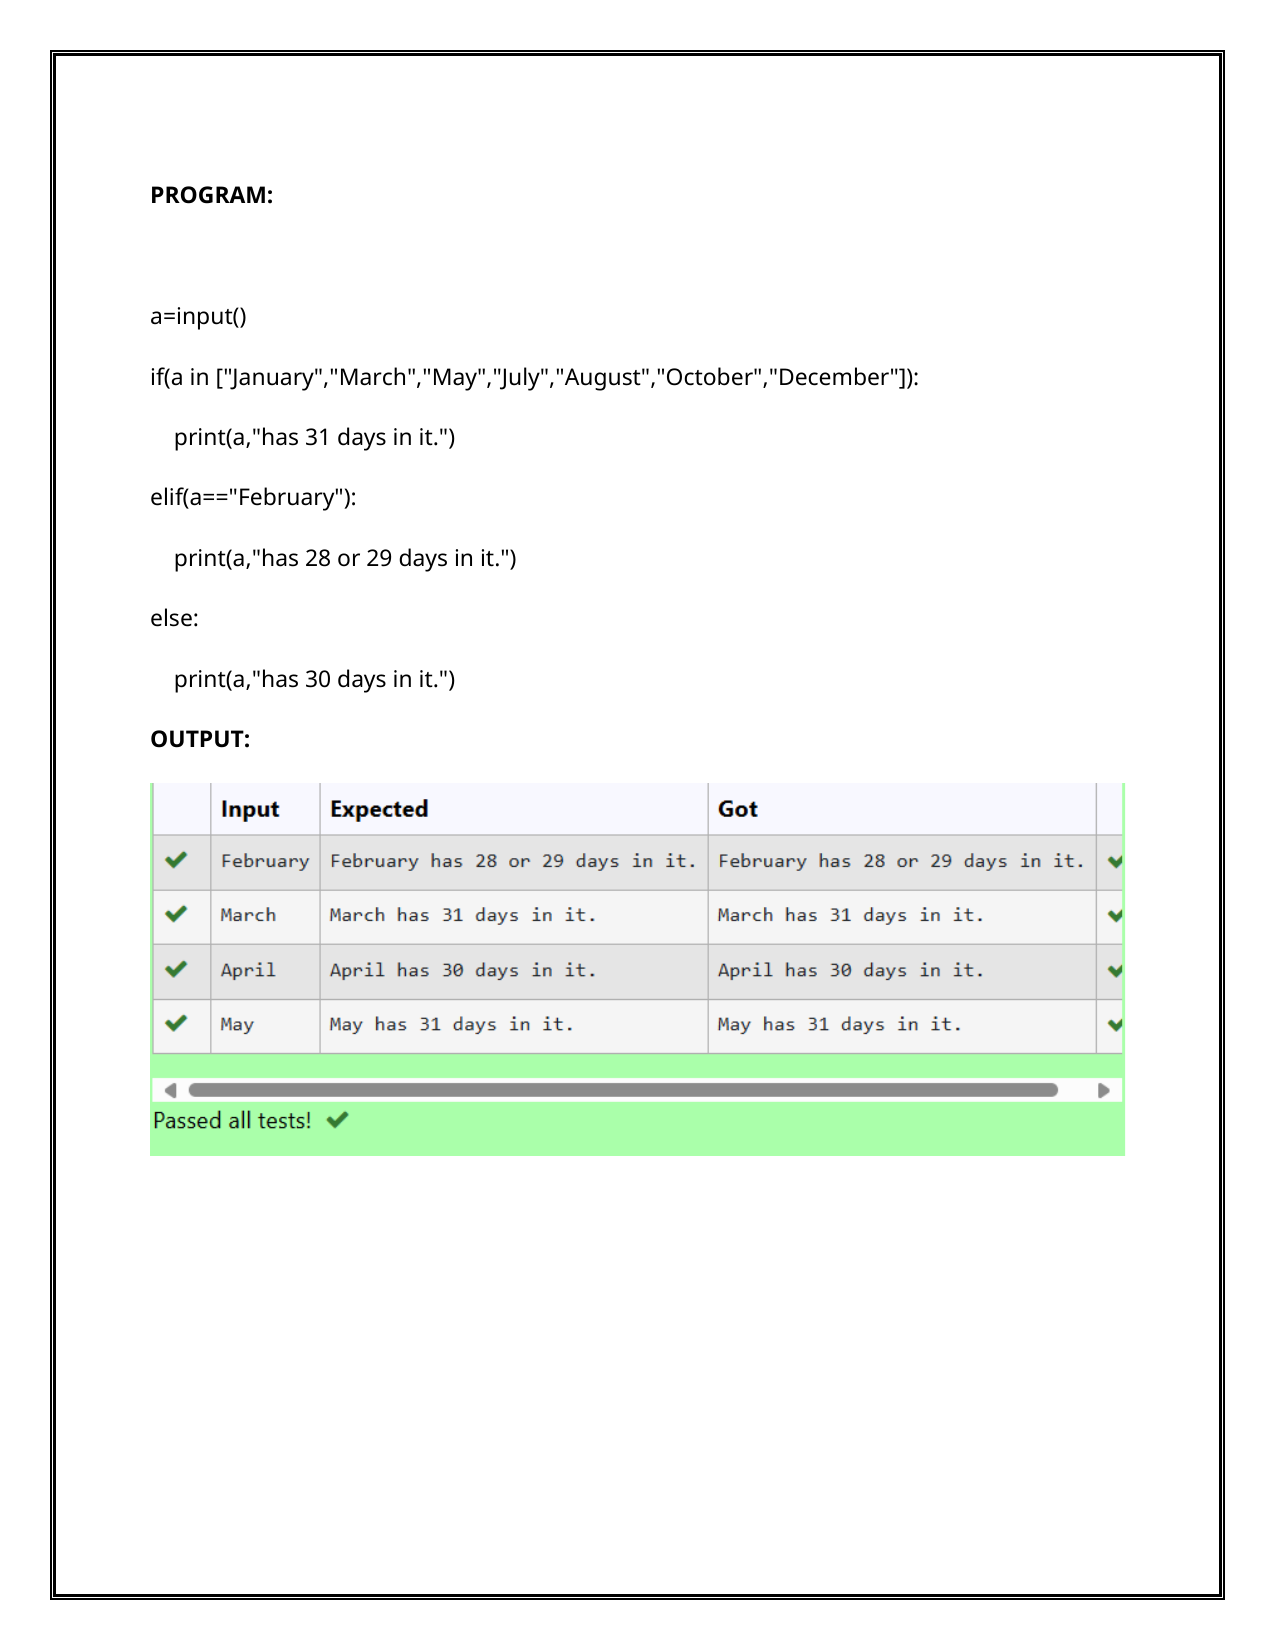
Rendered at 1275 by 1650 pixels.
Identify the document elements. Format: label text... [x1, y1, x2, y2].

text else: [150, 602, 1125, 633]
text elif(a=="February"): [150, 481, 1125, 512]
text print(a,"has 31 days in it.") [150, 421, 1125, 452]
text OUTPUT: [150, 723, 1125, 754]
text if(a in ["January","March","May","July","August","October","December"]): [150, 360, 1125, 392]
text a=input() [150, 300, 1125, 331]
text PROGRAM: [150, 179, 1125, 210]
text print(a,"has 28 or 29 days in it.") [150, 542, 1125, 573]
picture [150, 783, 1125, 1156]
text print(a,"has 30 days in it.") [150, 662, 1125, 694]
